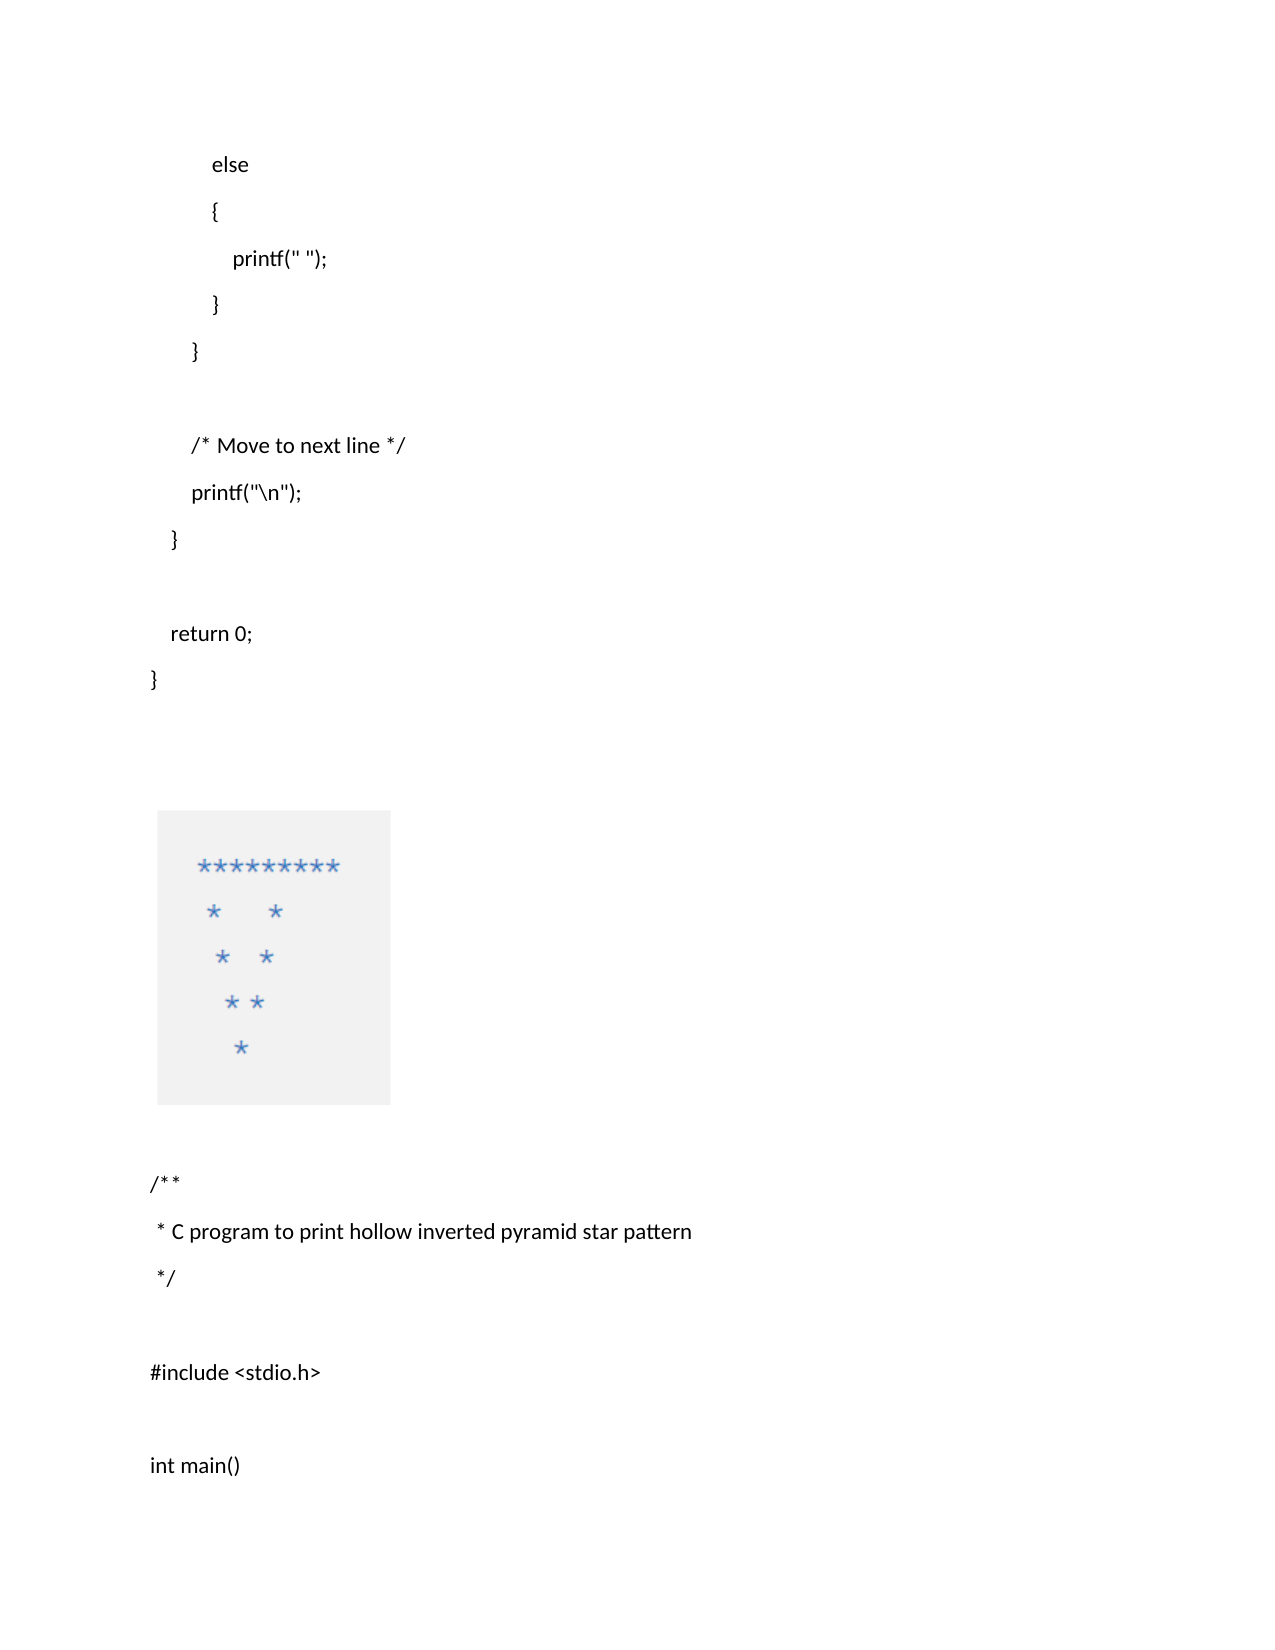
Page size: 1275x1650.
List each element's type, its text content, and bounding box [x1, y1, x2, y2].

text int main() [150, 1452, 1125, 1480]
text * C program to print hollow inverted pyramid star pattern [150, 1217, 1125, 1245]
text printf(" "); [150, 244, 1125, 272]
text { [150, 197, 1125, 225]
picture [150, 806, 391, 1105]
text else [150, 150, 1125, 178]
text /** [150, 1170, 1125, 1198]
text */ [150, 1264, 1125, 1292]
text } [150, 666, 1125, 694]
text #include <stdio.h> [150, 1358, 1125, 1386]
text return 0; [150, 619, 1125, 647]
text /* Move to next line */ [150, 431, 1125, 459]
text } [150, 291, 1125, 319]
text printf("\n"); [150, 478, 1125, 506]
text } [150, 525, 1125, 553]
text } [150, 337, 1125, 366]
